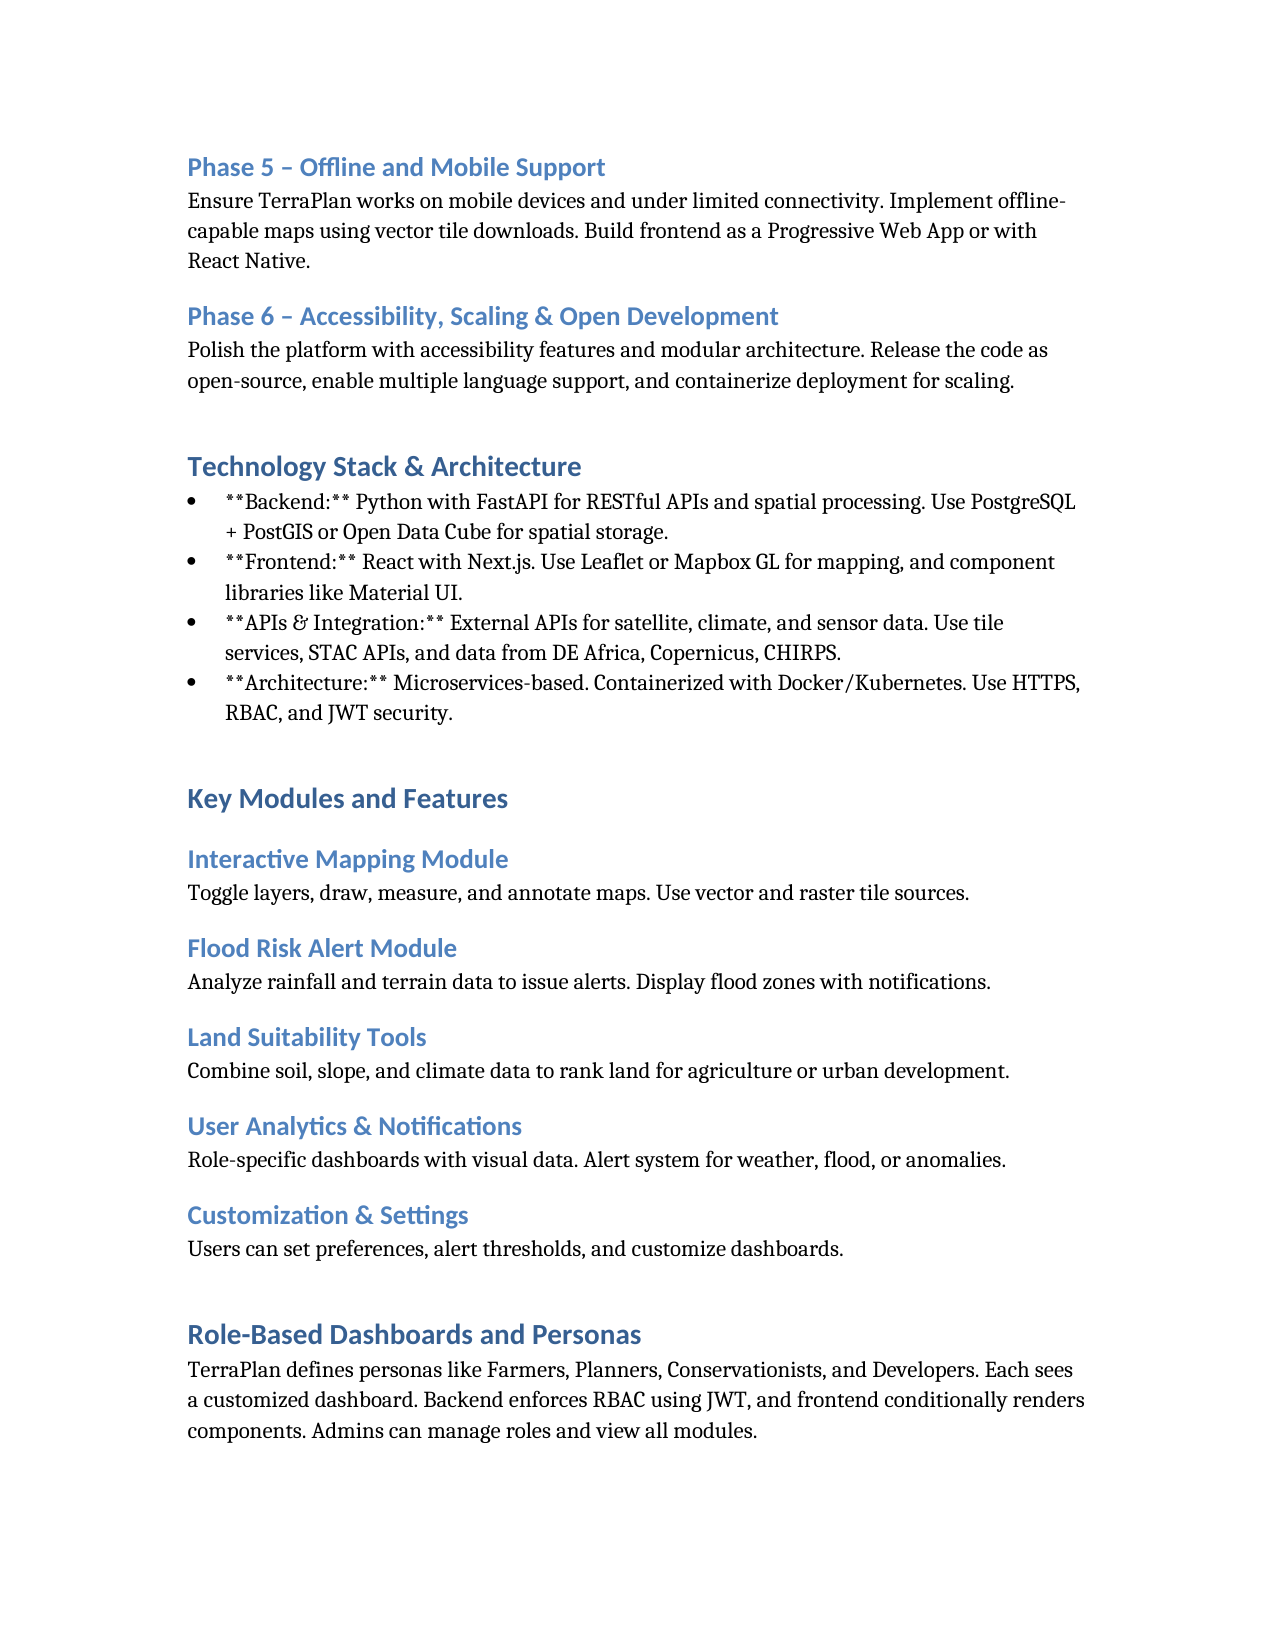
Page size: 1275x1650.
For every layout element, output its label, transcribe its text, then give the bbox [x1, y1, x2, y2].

list **Backend:** Python with FastAPI for RESTful APIs and spatial processing. Use PostgreSQL + PostGIS or Open Data Cube for spatial storage. [187, 489, 1087, 545]
text Polish the platform with accessibility features and modular architecture. Release the code as open-source, enable multiple language support, and containerize deployment for scaling. [187, 337, 1087, 394]
list **Architecture:** Microservices-based. Containerized with Docker/Kubernetes. Use HTTPS, RBAC, and JWT security. [187, 670, 1087, 726]
subtitle Flood Risk Alert Module [187, 931, 1087, 964]
text Toggle layers, draw, measure, and annotate maps. Use vector and raster tile sources. [187, 880, 1087, 906]
subtitle Land Suitability Tools [187, 1020, 1087, 1053]
subtitle Role-Based Dashboards and Personas [187, 1316, 1087, 1352]
subtitle User Analytics & Notifications [187, 1109, 1087, 1142]
text Users can set preferences, alert thresholds, and customize dashboards. [187, 1236, 1087, 1262]
text Role-specific dashboards with visual data. Alert system for weather, flood, or anomalies. [187, 1147, 1087, 1173]
subtitle Phase 6 – Accessibility, Scaling & Open Development [187, 299, 1087, 332]
text Analyze rainfall and terrain data to issue alerts. Display flood zones with notifications. [187, 969, 1087, 995]
text TerraPlan defines personas like Farmers, Planners, Conservationists, and Developers. Each sees a customized dashboard. Backend enforces RBAC using JWT, and frontend conditionally renders components. Admins can manage roles and view all modules. [187, 1357, 1087, 1444]
list **APIs & Integration:** External APIs for satellite, climate, and sensor data. Use tile services, STAC APIs, and data from DE Africa, Copernicus, CHIRPS. [187, 609, 1087, 666]
text Combine soil, slope, and climate data to rank land for agriculture or urban development. [187, 1058, 1087, 1084]
list **Frontend:** React with Next.js. Use Leaflet or Mapbox GL for mapping, and component libraries like Material UI. [187, 549, 1087, 606]
subtitle Key Modules and Features [187, 780, 1087, 816]
text Ensure TerraPlan works on mobile devices and under limited connectivity. Implement offline-capable maps using vector tile downloads. Build frontend as a Progressive Web App or with React Native. [187, 188, 1087, 275]
subtitle Phase 5 – Offline and Mobile Support [187, 150, 1087, 183]
subtitle Technology Stack & Architecture [187, 448, 1087, 483]
subtitle Customization & Settings [187, 1198, 1087, 1231]
subtitle Interactive Mapping Module [187, 842, 1087, 875]
